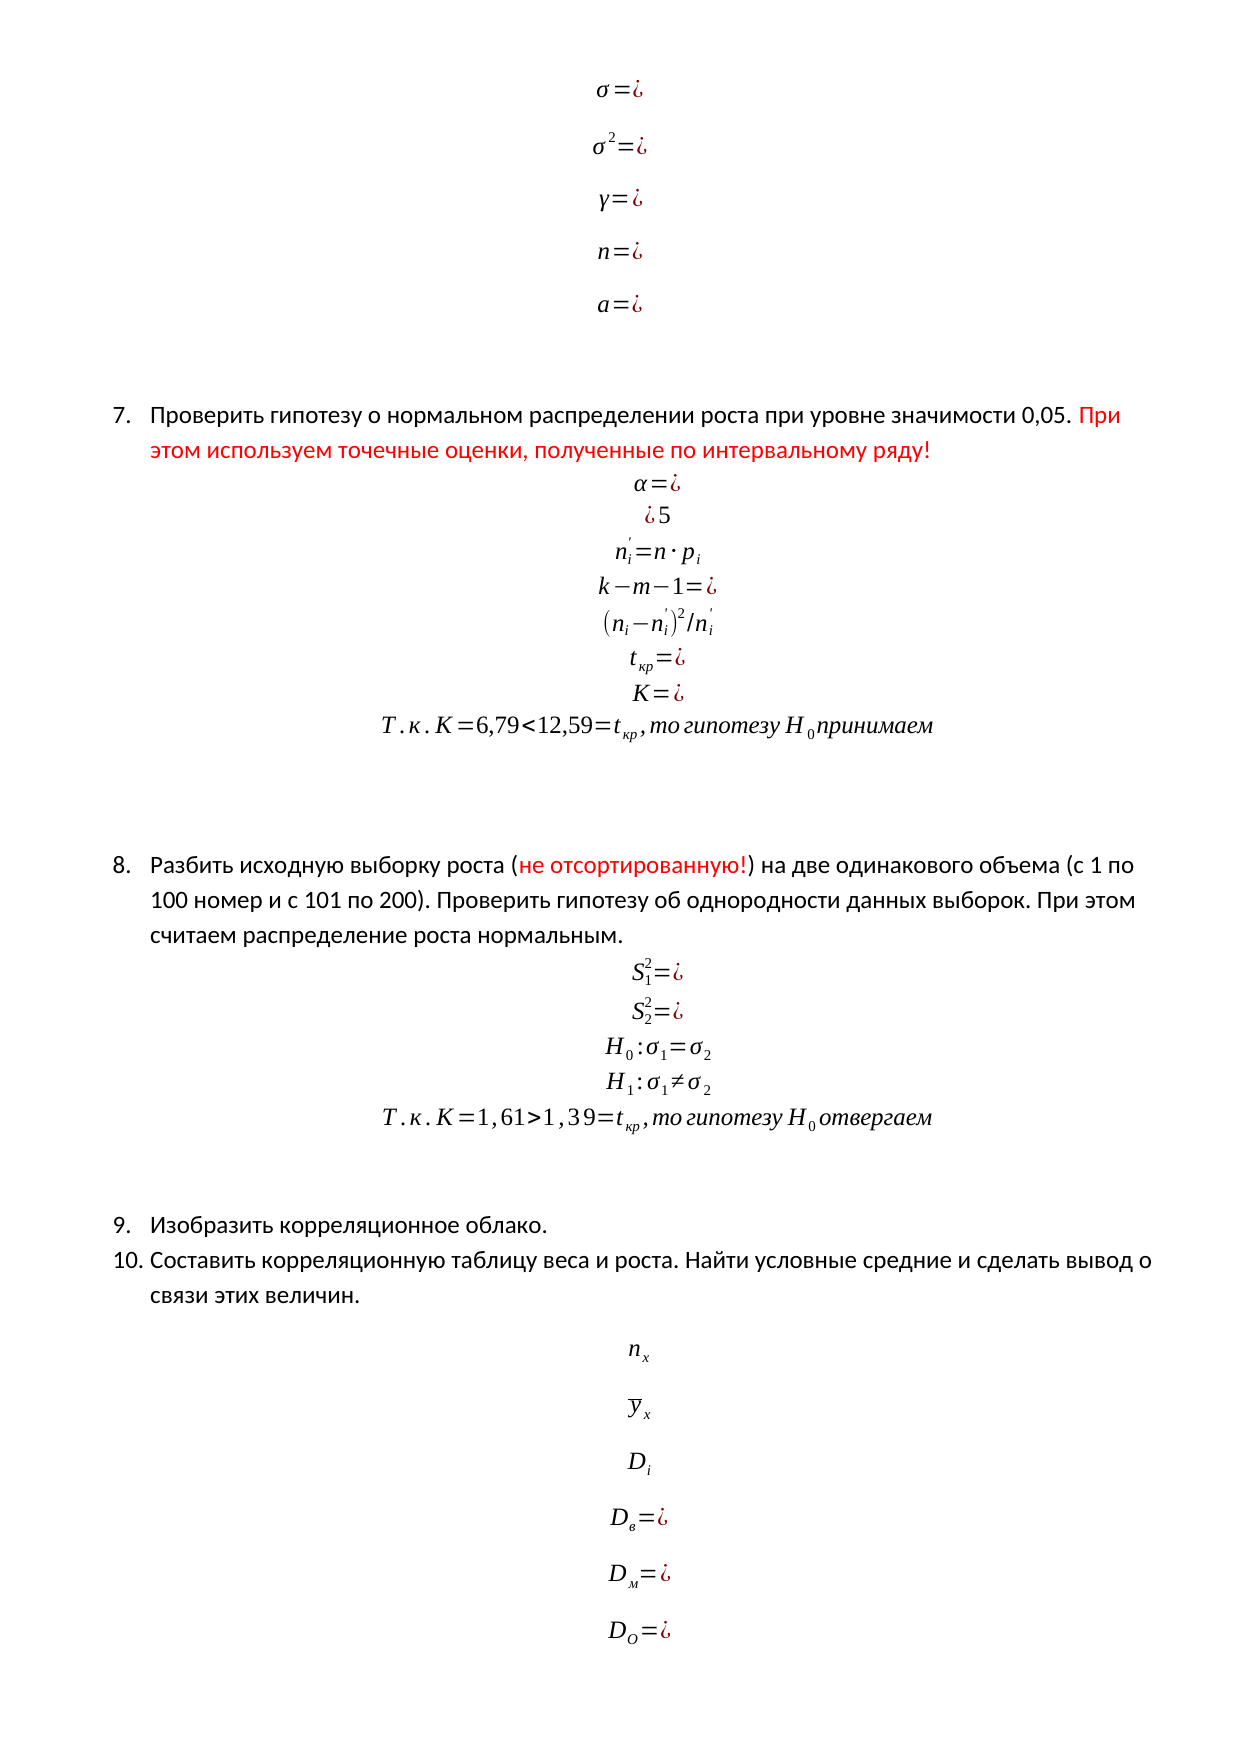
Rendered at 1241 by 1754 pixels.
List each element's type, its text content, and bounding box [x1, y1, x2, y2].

list Изобразить корреляционное облако. [112, 1209, 1165, 1239]
list Проверить гипотезу о нормальном распределении роста при уровне значимости 0,05. При этом используем точечные оценки, полученные по интервальному ряду! [112, 399, 1165, 464]
list Разбить исходную выборку роста (не отсортированную!) на две одинакового объема (с 1 по 100 номер и с 101 по 200). Проверить гипотезу об однородности данных выборок. При этом считаем распределение роста нормальным. [112, 849, 1165, 950]
list Составить корреляционную таблицу веса и роста. Найти условные средние и сделать вывод о связи этих величин. [112, 1244, 1165, 1309]
